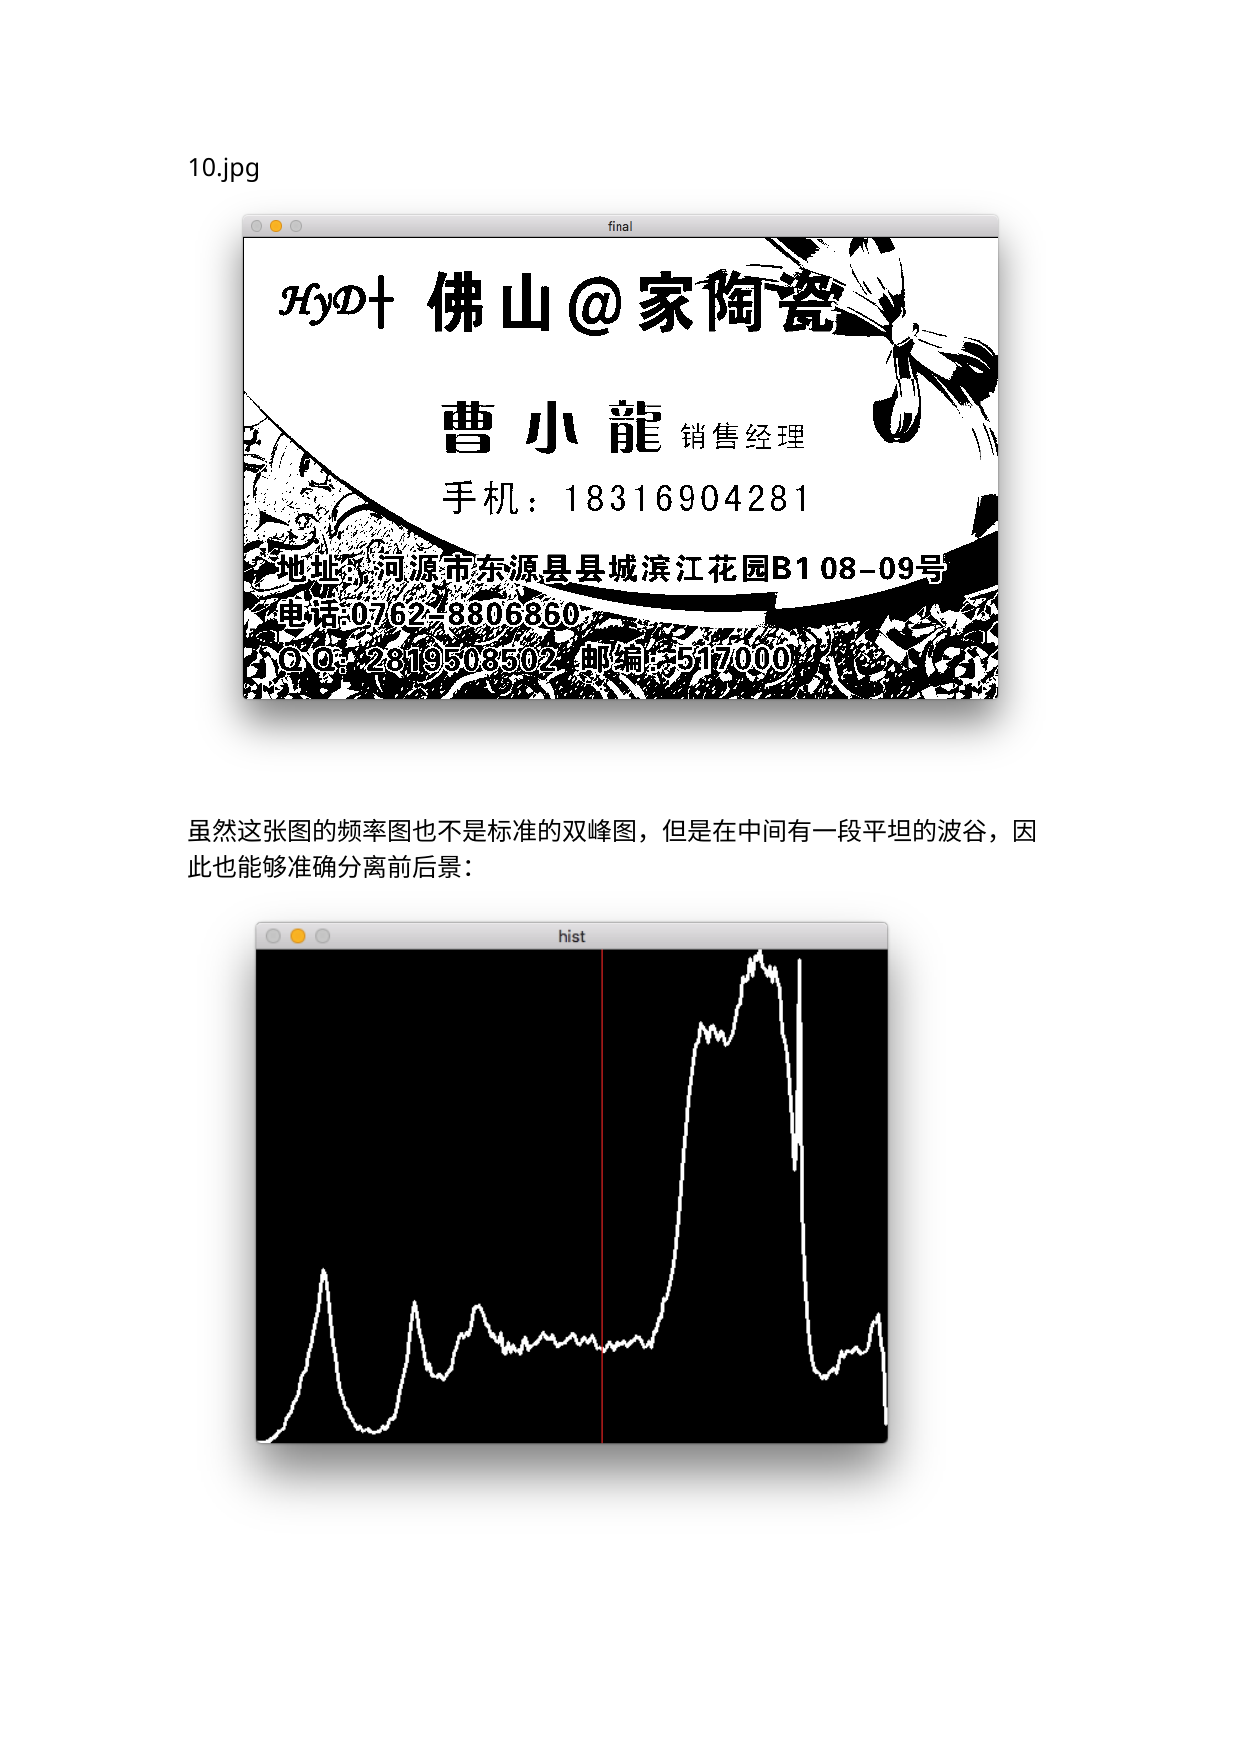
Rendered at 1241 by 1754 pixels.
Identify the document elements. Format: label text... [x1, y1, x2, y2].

text 虽然这张图的频率图也不是标准的双峰图，但是在中间有一段平坦的波谷，因此也能够准确分离前后景： [187, 811, 1053, 883]
picture [187, 883, 957, 1542]
text 10.jpg [187, 150, 1053, 184]
picture [187, 184, 1053, 777]
